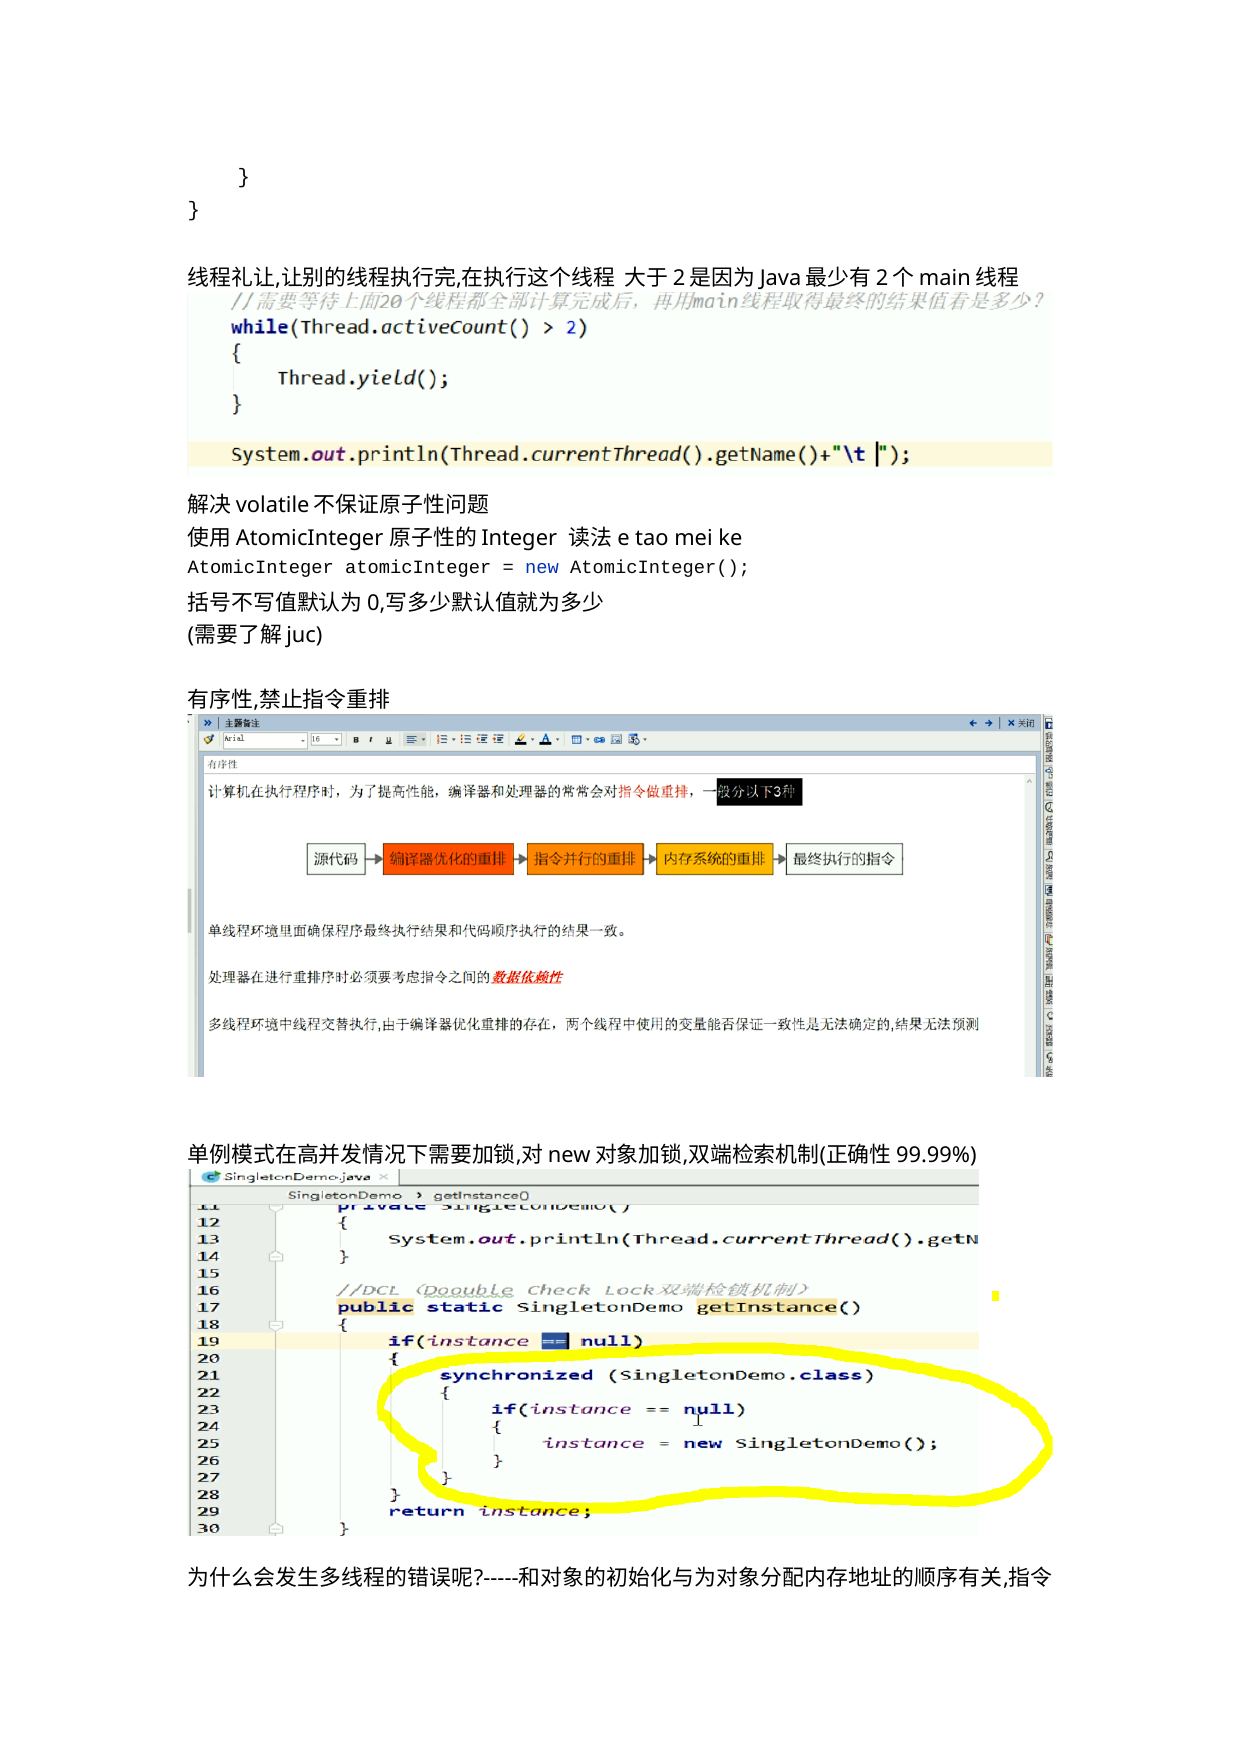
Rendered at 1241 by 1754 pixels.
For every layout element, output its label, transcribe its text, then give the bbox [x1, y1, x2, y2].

text (需要了解juc) [187, 617, 1053, 649]
text 单例模式在高并发情况下需要加锁,对new对象加锁,双端检索机制(正确性99.99%) [187, 1137, 1053, 1169]
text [187, 1559, 1053, 1592]
text 线程礼让,让别的线程执行完,在执行这个线程 大于2是因为Java最少有2个main线程 [187, 259, 1053, 292]
picture [187, 714, 1053, 1077]
picture [187, 292, 1053, 477]
text 有序性,禁止指令重排 [187, 682, 1053, 714]
text 括号不写值默认为0,写多少默认值就为多少 [187, 584, 1053, 617]
picture [187, 1169, 1053, 1536]
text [187, 162, 1053, 227]
text AtomicInteger atomicInteger = new AtomicInteger(); [187, 552, 1053, 584]
text 使用AtomicInteger 原子性的Integer 读法 e tao mei ke [187, 519, 1053, 552]
text 解决volatile不保证原子性问题 [187, 487, 1053, 519]
